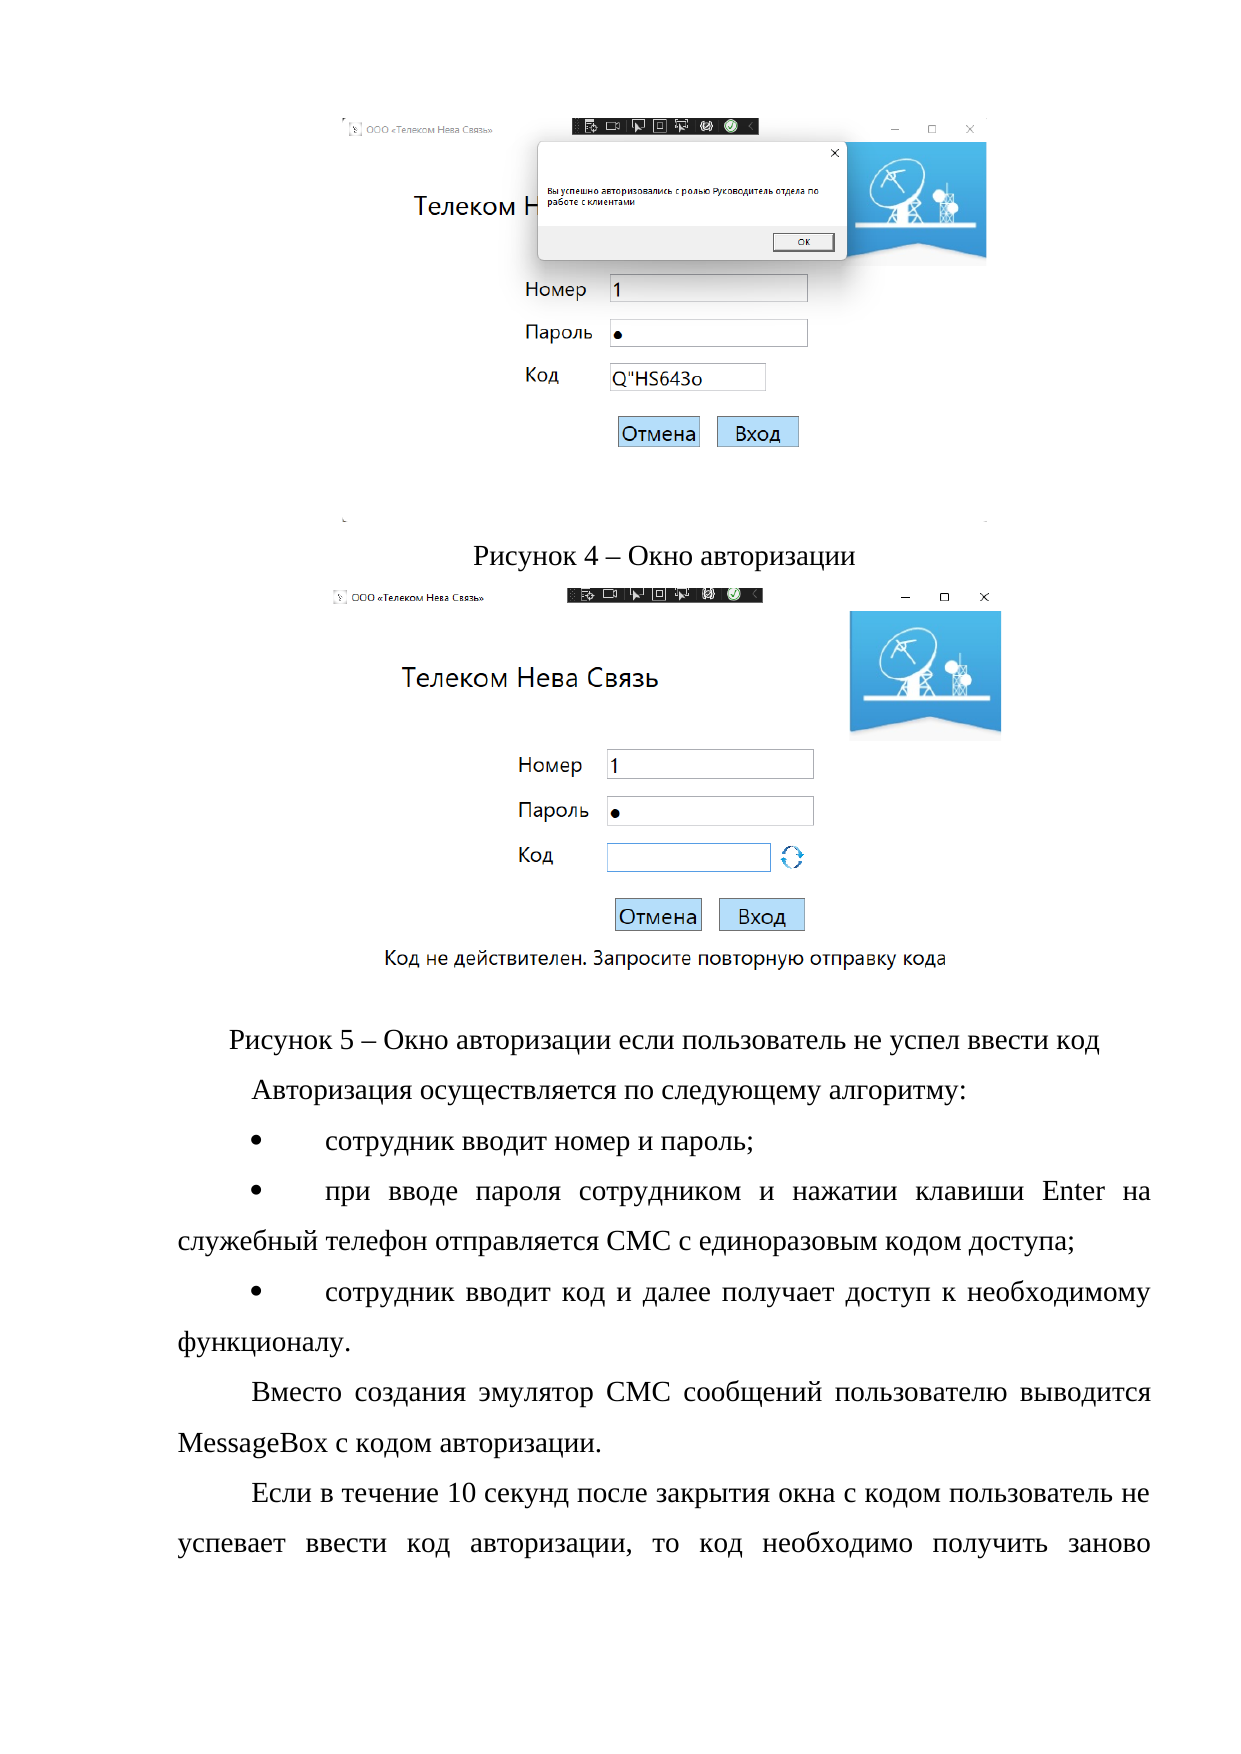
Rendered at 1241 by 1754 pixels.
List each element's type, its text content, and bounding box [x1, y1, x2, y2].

picture [327, 588, 1002, 1006]
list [177, 1475, 1152, 1559]
list Рисунок 4 – Окно авторизации [177, 538, 1152, 572]
list Рисунок 5 – Окно авторизации если пользователь не успел ввести код [177, 1022, 1152, 1056]
list Вместо создания эмулятор СМС сообщений пользователю выводится MessageBox с кодом авторизации. [177, 1374, 1152, 1458]
picture [342, 118, 987, 522]
list Авторизация осуществляется по следующему алгоритму: [177, 1072, 1152, 1106]
list сотрудник вводит номер и пароль; [177, 1123, 1152, 1156]
list сотрудник вводит код и далее получает доступ к необходимому функционалу. [177, 1274, 1152, 1358]
list при вводе пароля сотрудником и нажатии клавиши Enter на служебный телефон отправляется СМС с единоразовым кодом доступа; [177, 1173, 1152, 1257]
